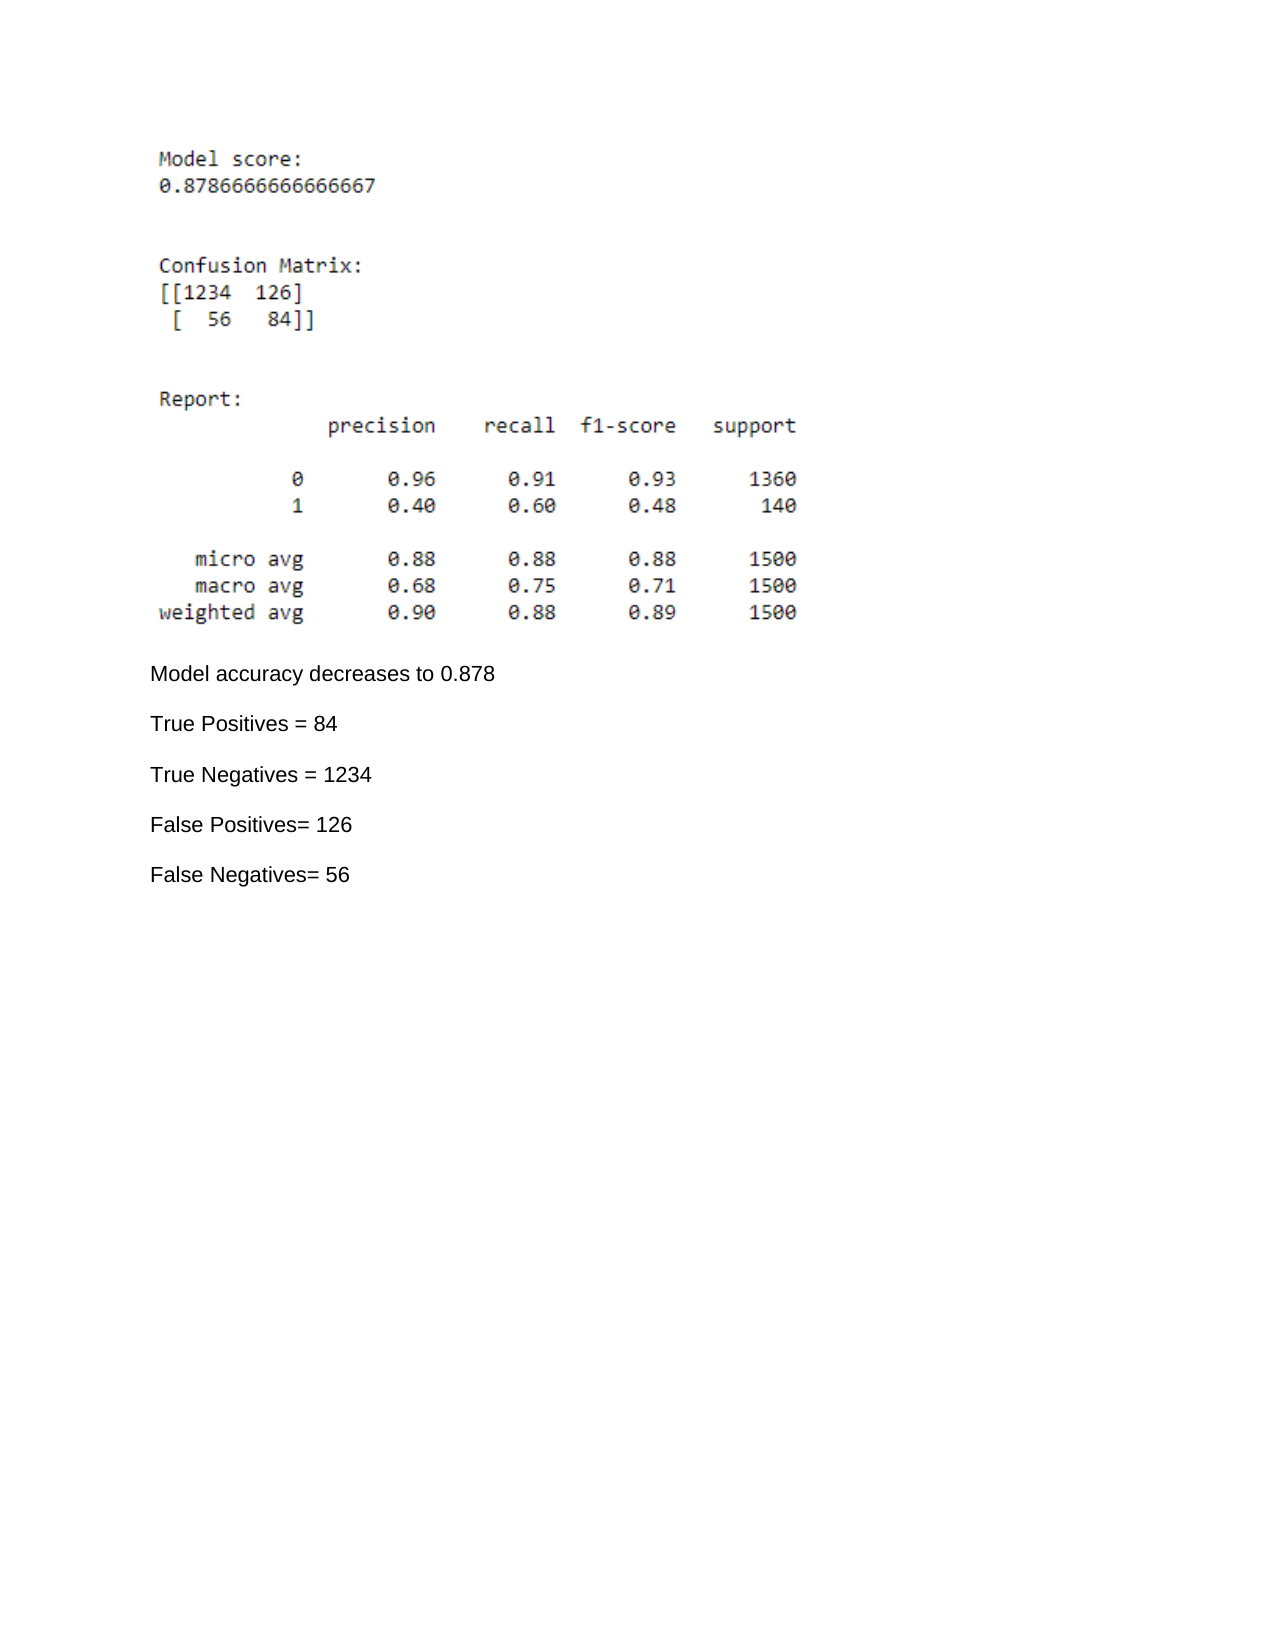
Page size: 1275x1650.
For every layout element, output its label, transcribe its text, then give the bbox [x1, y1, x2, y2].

text False Positives= 126 [150, 812, 1125, 837]
text True Negatives = 1234 [150, 761, 1125, 787]
text Model accuracy decreases to 0.878 [150, 661, 1125, 686]
picture [150, 150, 836, 643]
text False Negatives= 56 [150, 862, 1125, 887]
text True Positives = 84 [150, 711, 1125, 736]
